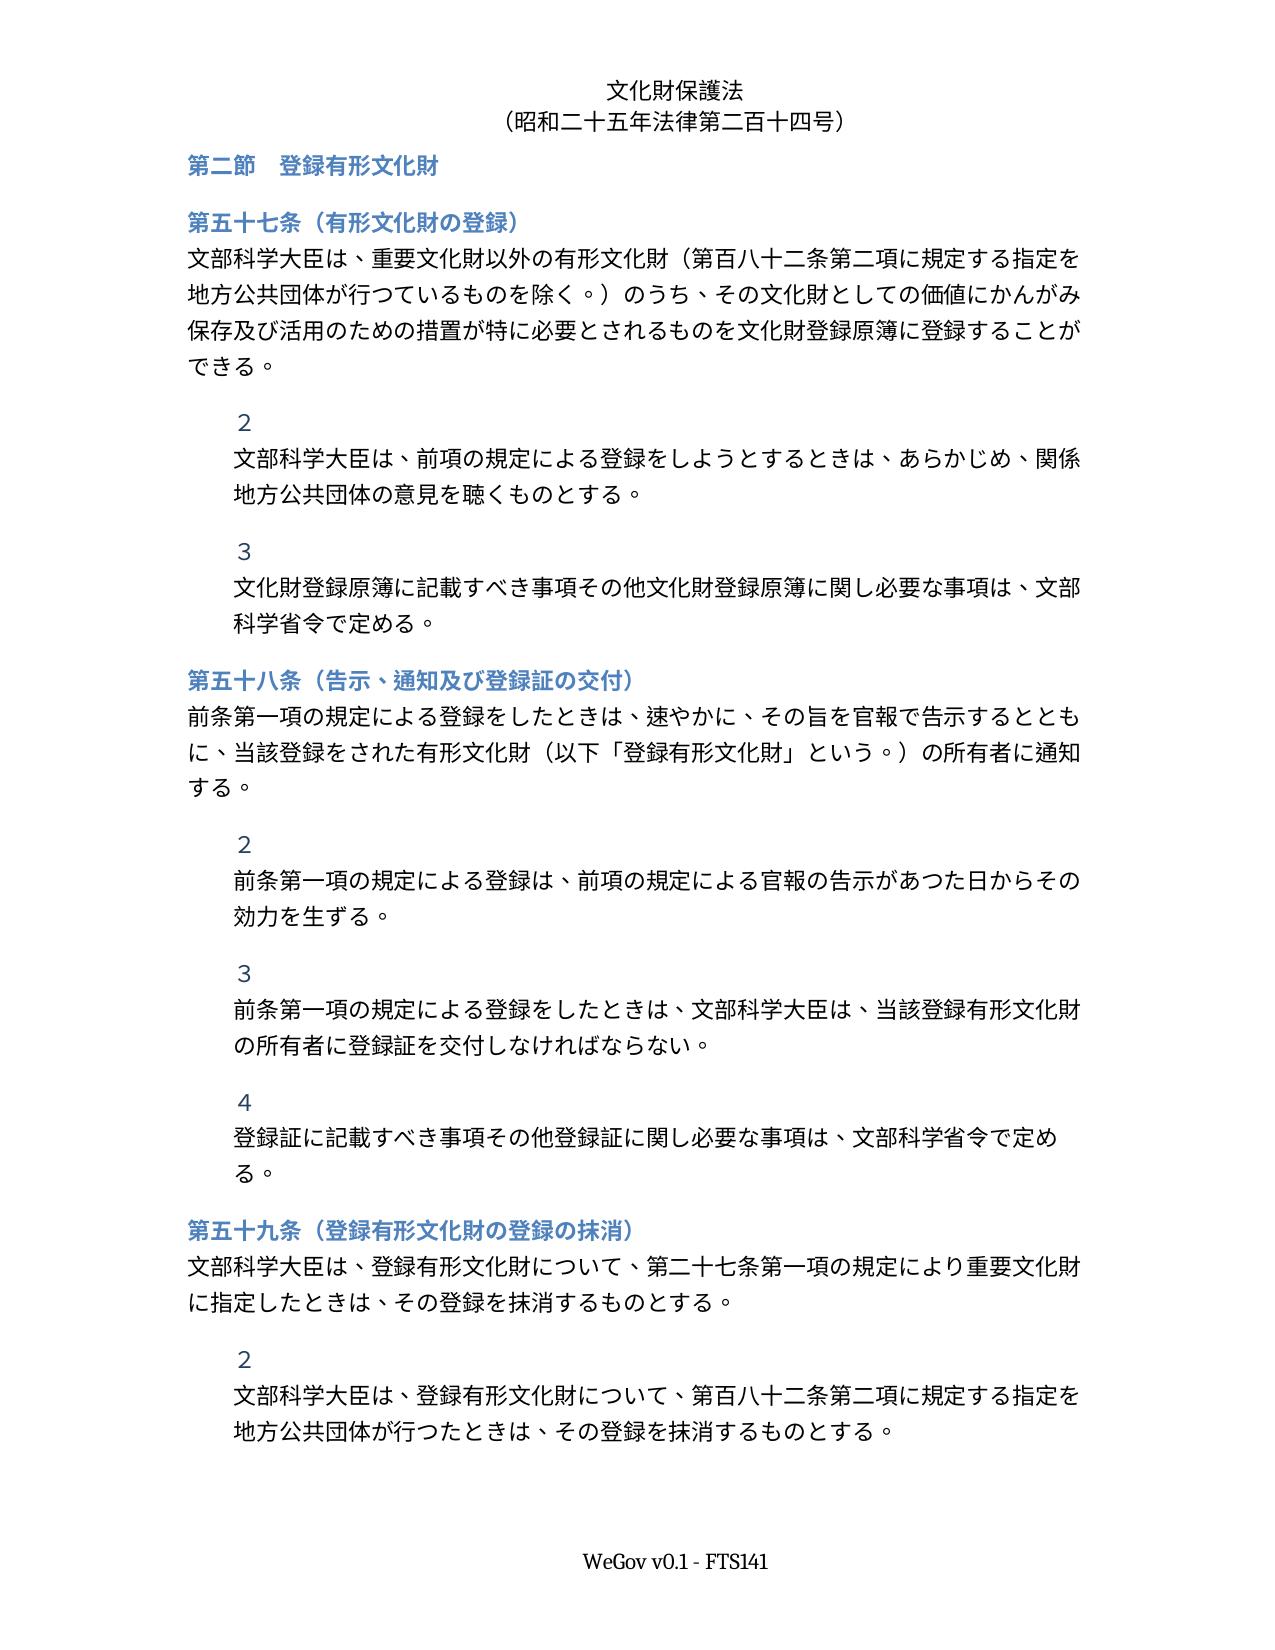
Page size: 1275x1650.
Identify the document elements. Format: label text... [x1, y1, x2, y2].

text 前条第一項の規定による登録をしたときは、文部科学大臣は、当該登録有形文化財の所有者に登録証を交付しなければならない。 [233, 994, 1087, 1061]
text 前条第一項の規定による登録は、前項の規定による官報の告示があつた日からその効力を生ずる。 [233, 865, 1087, 932]
subtitle ３ [233, 536, 1087, 567]
subtitle ２ [233, 829, 1087, 860]
text 文部科学大臣は、重要文化財以外の有形文化財（第百八十二条第二項に規定する指定を地方公共団体が行つているものを除く。）のうち、その文化財としての価値にかんがみ保存及び活用のための措置が特に必要とされるものを文化財登録原簿に登録することができる。 [187, 243, 1087, 382]
subtitle 第五十九条（登録有形文化財の登録の抹消） [187, 1215, 1087, 1246]
text 文化財登録原簿に記載すべき事項その他文化財登録原簿に関し必要な事項は、文部科学省令で定める。 [233, 572, 1087, 639]
subtitle ２ [233, 1344, 1087, 1375]
subtitle ３ [233, 958, 1087, 989]
text 文部科学大臣は、前項の規定による登録をしようとするときは、あらかじめ、関係地方公共団体の意見を聴くものとする。 [233, 443, 1087, 510]
text 文部科学大臣は、登録有形文化財について、第二十七条第一項の規定により重要文化財に指定したときは、その登録を抹消するものとする。 [187, 1251, 1087, 1318]
text 文部科学大臣は、登録有形文化財について、第百八十二条第二項に規定する指定を地方公共団体が行つたときは、その登録を抹消するものとする。 [233, 1380, 1087, 1447]
subtitle ２ [233, 407, 1087, 438]
text 登録証に記載すべき事項その他登録証に関し必要な事項は、文部科学省令で定める。 [233, 1122, 1087, 1189]
subtitle 第二節 登録有形文化財 [187, 150, 1087, 181]
subtitle 第五十八条（告示、通知及び登録証の交付） [187, 664, 1087, 696]
subtitle ４ [233, 1086, 1087, 1118]
subtitle 第五十七条（有形文化財の登録） [187, 207, 1087, 238]
text 前条第一項の規定による登録をしたときは、速やかに、その旨を官報で告示するとともに、当該登録をされた有形文化財（以下「登録有形文化財」という。）の所有者に通知する。 [187, 701, 1087, 804]
